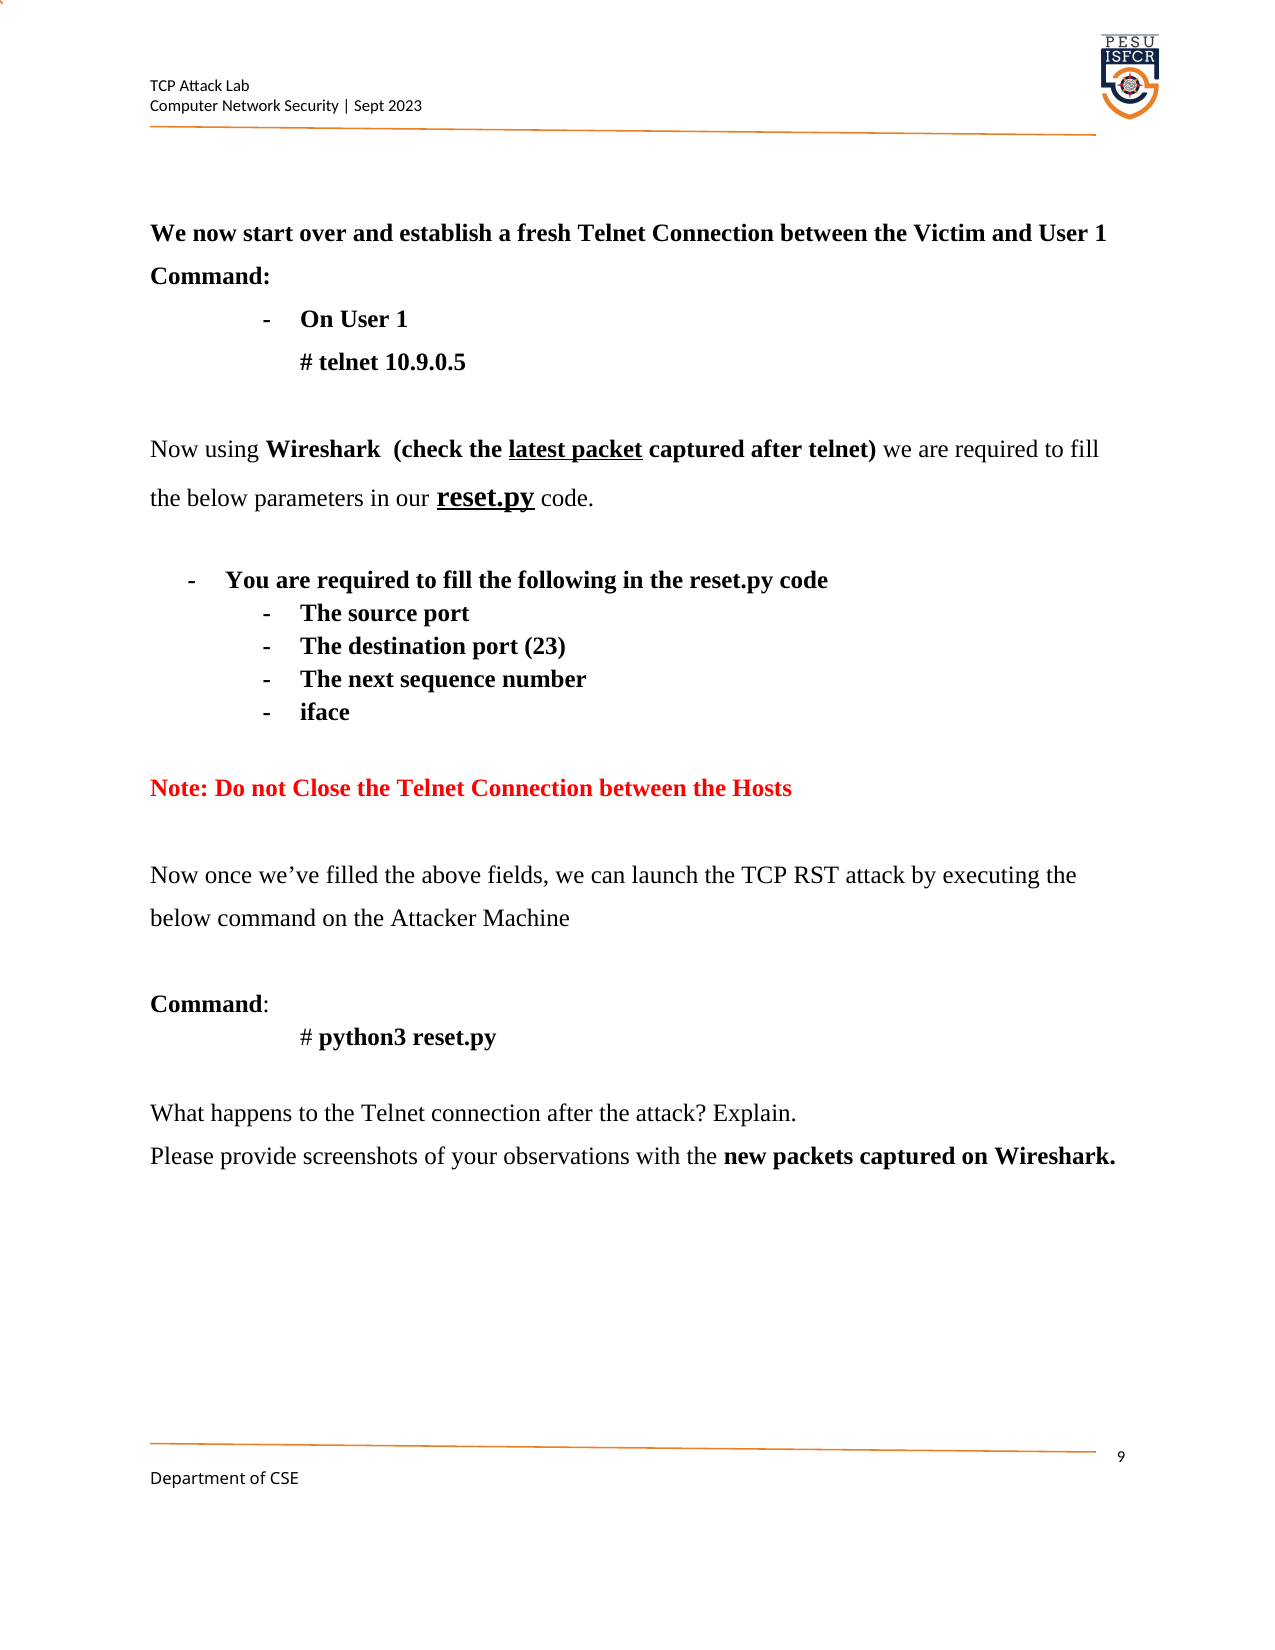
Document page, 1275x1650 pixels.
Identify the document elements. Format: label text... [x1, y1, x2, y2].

text Please provide screenshots of your observations with the new packets captured on Wireshark. [150, 1141, 1125, 1170]
list On User 1 [262, 304, 1125, 333]
list iface [262, 697, 1125, 726]
list The source port [262, 598, 1125, 627]
picture [1098, 31, 1163, 123]
list The destination port (23) [262, 631, 1125, 660]
list You are required to fill the following in the reset.py code [187, 565, 1125, 594]
text We now start over and establish a fresh Telnet Connection between the Victim and User 1 [150, 218, 1125, 247]
list The next sequence number [262, 664, 1125, 693]
text What happens to the Telnet connection after the attack? Explain. [150, 1098, 1125, 1127]
text Command: [150, 261, 1125, 290]
text Note: Do not Close the Telnet Connection between the Hosts [150, 773, 1125, 802]
text Now using Wireshark (check the latest packet captured after telnet) we are required to fill the below parameters in our reset.py code. [150, 434, 1125, 513]
text # telnet 10.9.0.5 [300, 347, 1125, 376]
text # python3 reset.py [150, 1022, 1125, 1051]
text Now once we’ve filled the above fields, we can launch the TCP RST attack by executing the below command on the Attacker Machine [150, 860, 1125, 932]
text Command: [150, 989, 1125, 1018]
